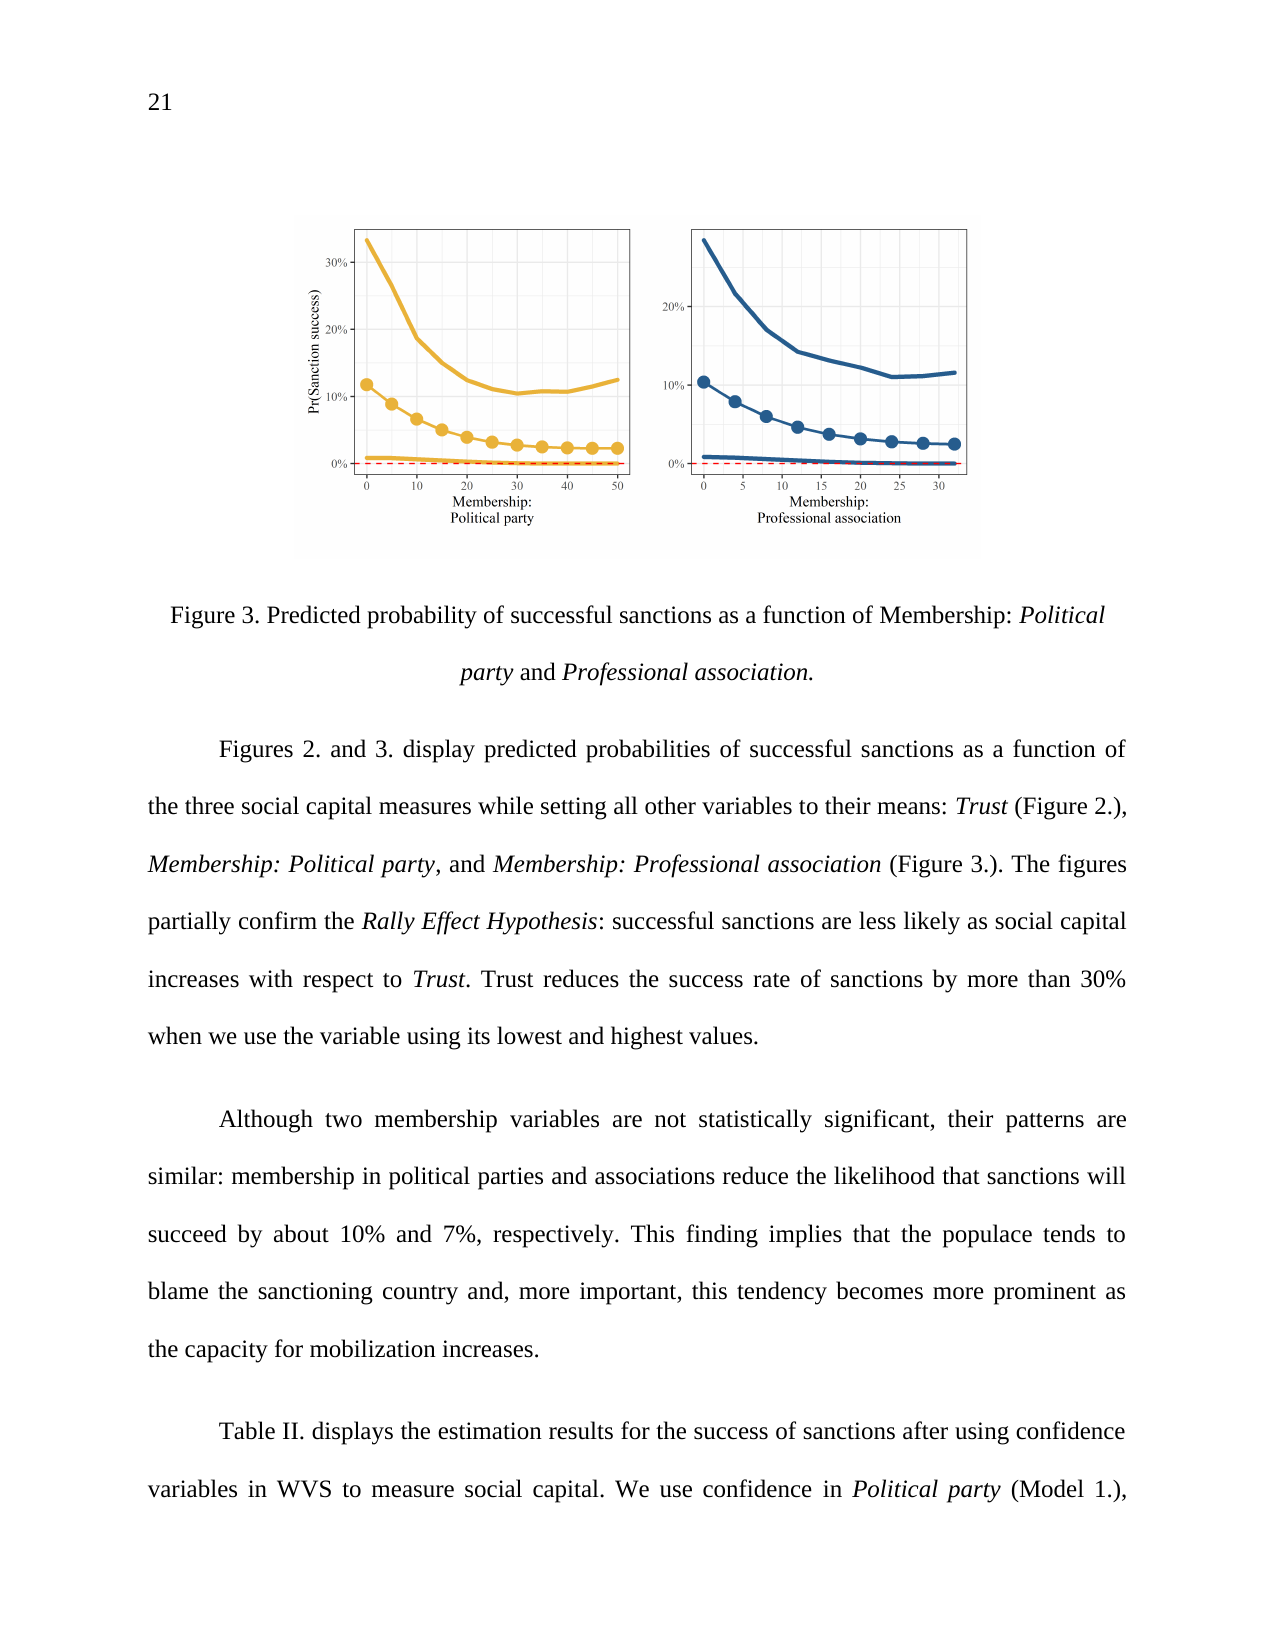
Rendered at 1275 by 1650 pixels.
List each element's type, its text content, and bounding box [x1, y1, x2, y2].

text Figures 2. and 3. display predicted probabilities of successful sanctions as a function of the three social capital measures while setting all other variables to their means: Trust (Figure 2.), Membership: Political party, and Membership: Professional association (Figure 3.). The figures partially confirm the Rally Effect Hypothesis: successful sanctions are less likely as social capital increases with respect to Trust. Trust reduces the success rate of sanctions by more than 30% when we use the variable using its lowest and highest values. [148, 734, 1127, 1050]
text Although two membership variables are not statistically significant, their patterns are similar: membership in political parties and associations reduce the likelihood that sanctions will succeed by about 10% and 7%, respectively. This finding implies that the populace tends to blame the sanctioning country and, more important, this tendency becomes more prominent as the capacity for mobilization increases. [148, 1104, 1127, 1362]
picture [293, 215, 982, 559]
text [148, 1416, 1127, 1502]
text Figure 3. Predicted probability of successful sanctions as a function of Membership: Political party and Professional association. [148, 600, 1127, 686]
